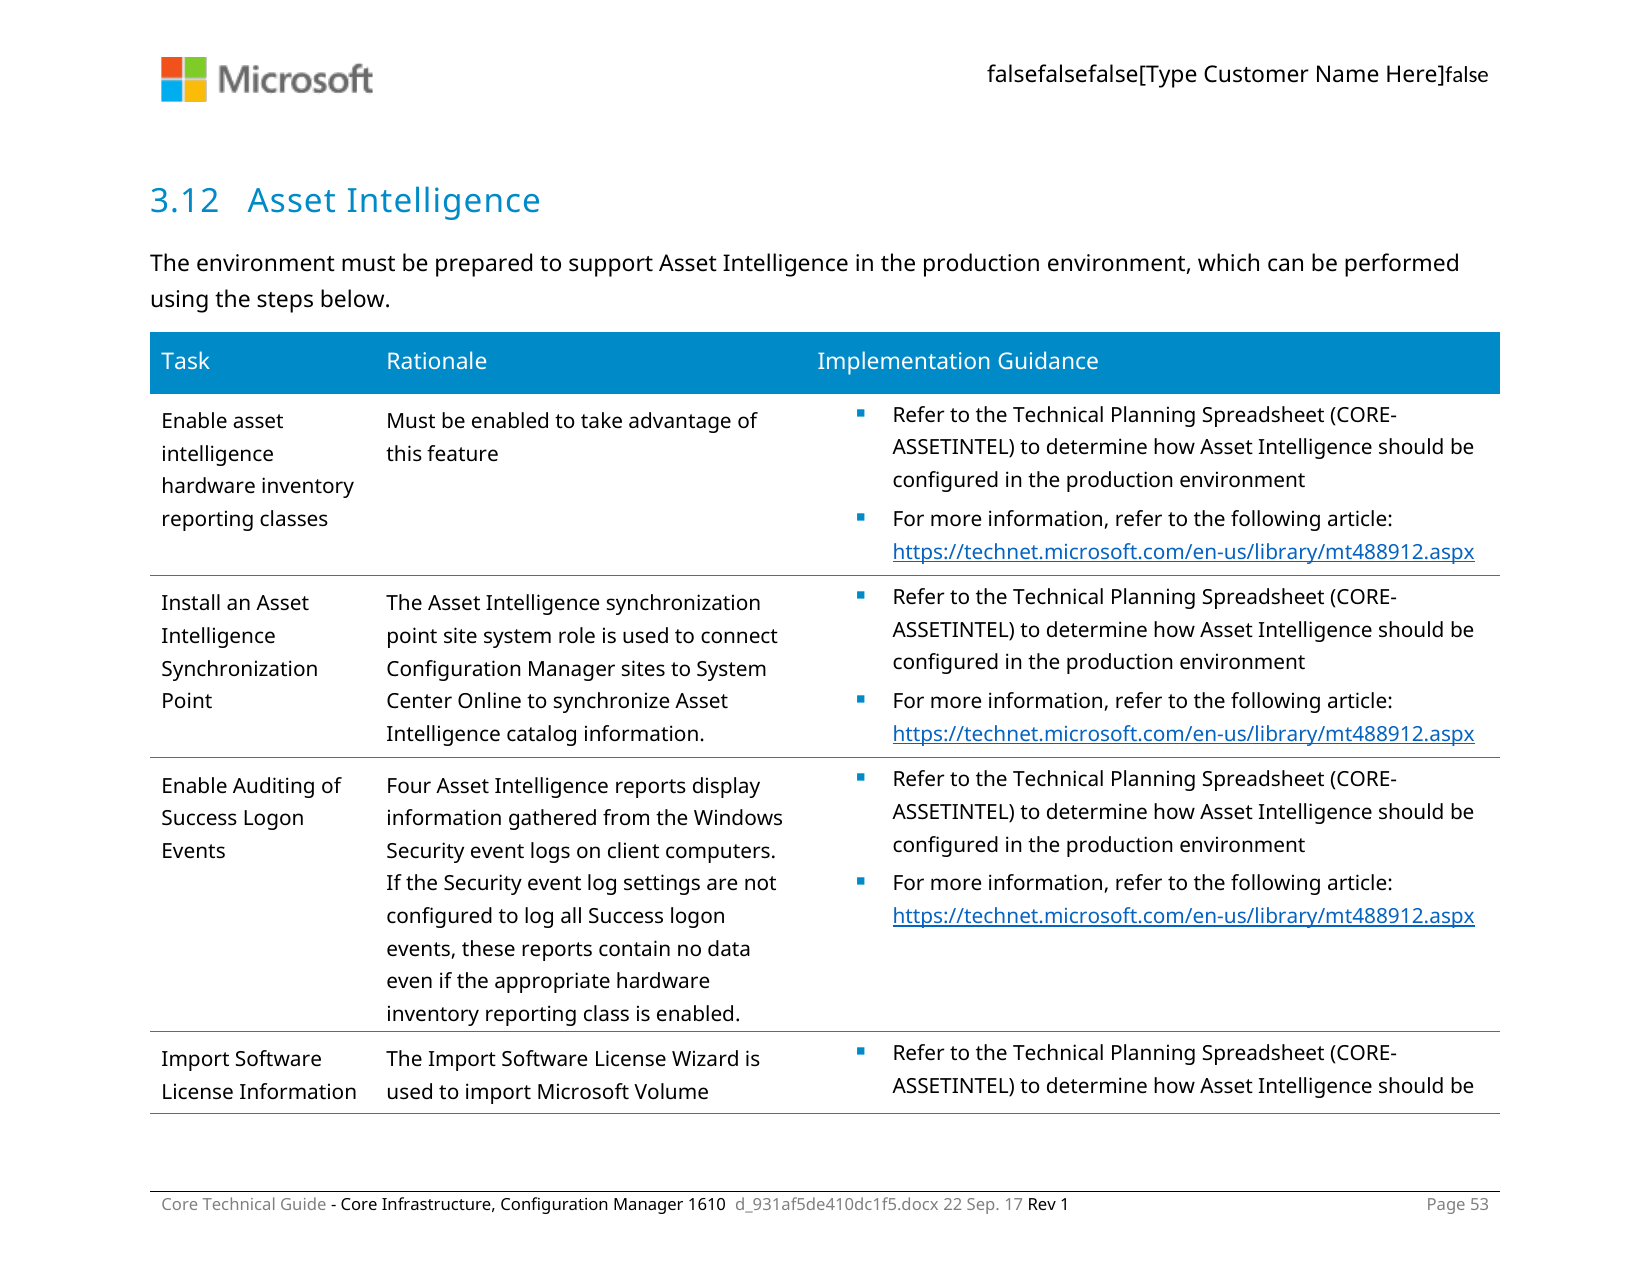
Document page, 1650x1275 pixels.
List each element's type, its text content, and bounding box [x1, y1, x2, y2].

table_cell The Asset Intelligence synchronization point site system role is used to connect Configuration Manager sites to System Center Online to synchronize Asset Intelligence catalog information. [375, 576, 806, 757]
text The environment must be prepared to support Asset Intelligence in the production environment, which can be performed using the steps below. [150, 247, 1500, 314]
table_header Rationale [375, 333, 806, 393]
table_cell Import Software License Information [150, 1032, 375, 1113]
table_cell Must be enabled to take advantage of this feature [375, 394, 806, 575]
table_cell Four Asset Intelligence reports display information gathered from the Windows Security event logs on client computers. If the Security event log settings are not configured to log all Success logon events, these reports contain no data even if the appropriate hardware inventory reporting class is enabled. [375, 758, 806, 1031]
table_header Implementation Guidance [806, 333, 1500, 393]
table_header Task [150, 333, 375, 393]
table_cell Enable Auditing of Success Logon Events [150, 758, 375, 1031]
table_cell Enable asset intelligence hardware inventory reporting classes [150, 394, 375, 575]
picture [161, 57, 374, 103]
table_cell Install an Asset Intelligence Synchronization Point [150, 576, 375, 757]
subtitle Asset Intelligence [150, 177, 1500, 222]
